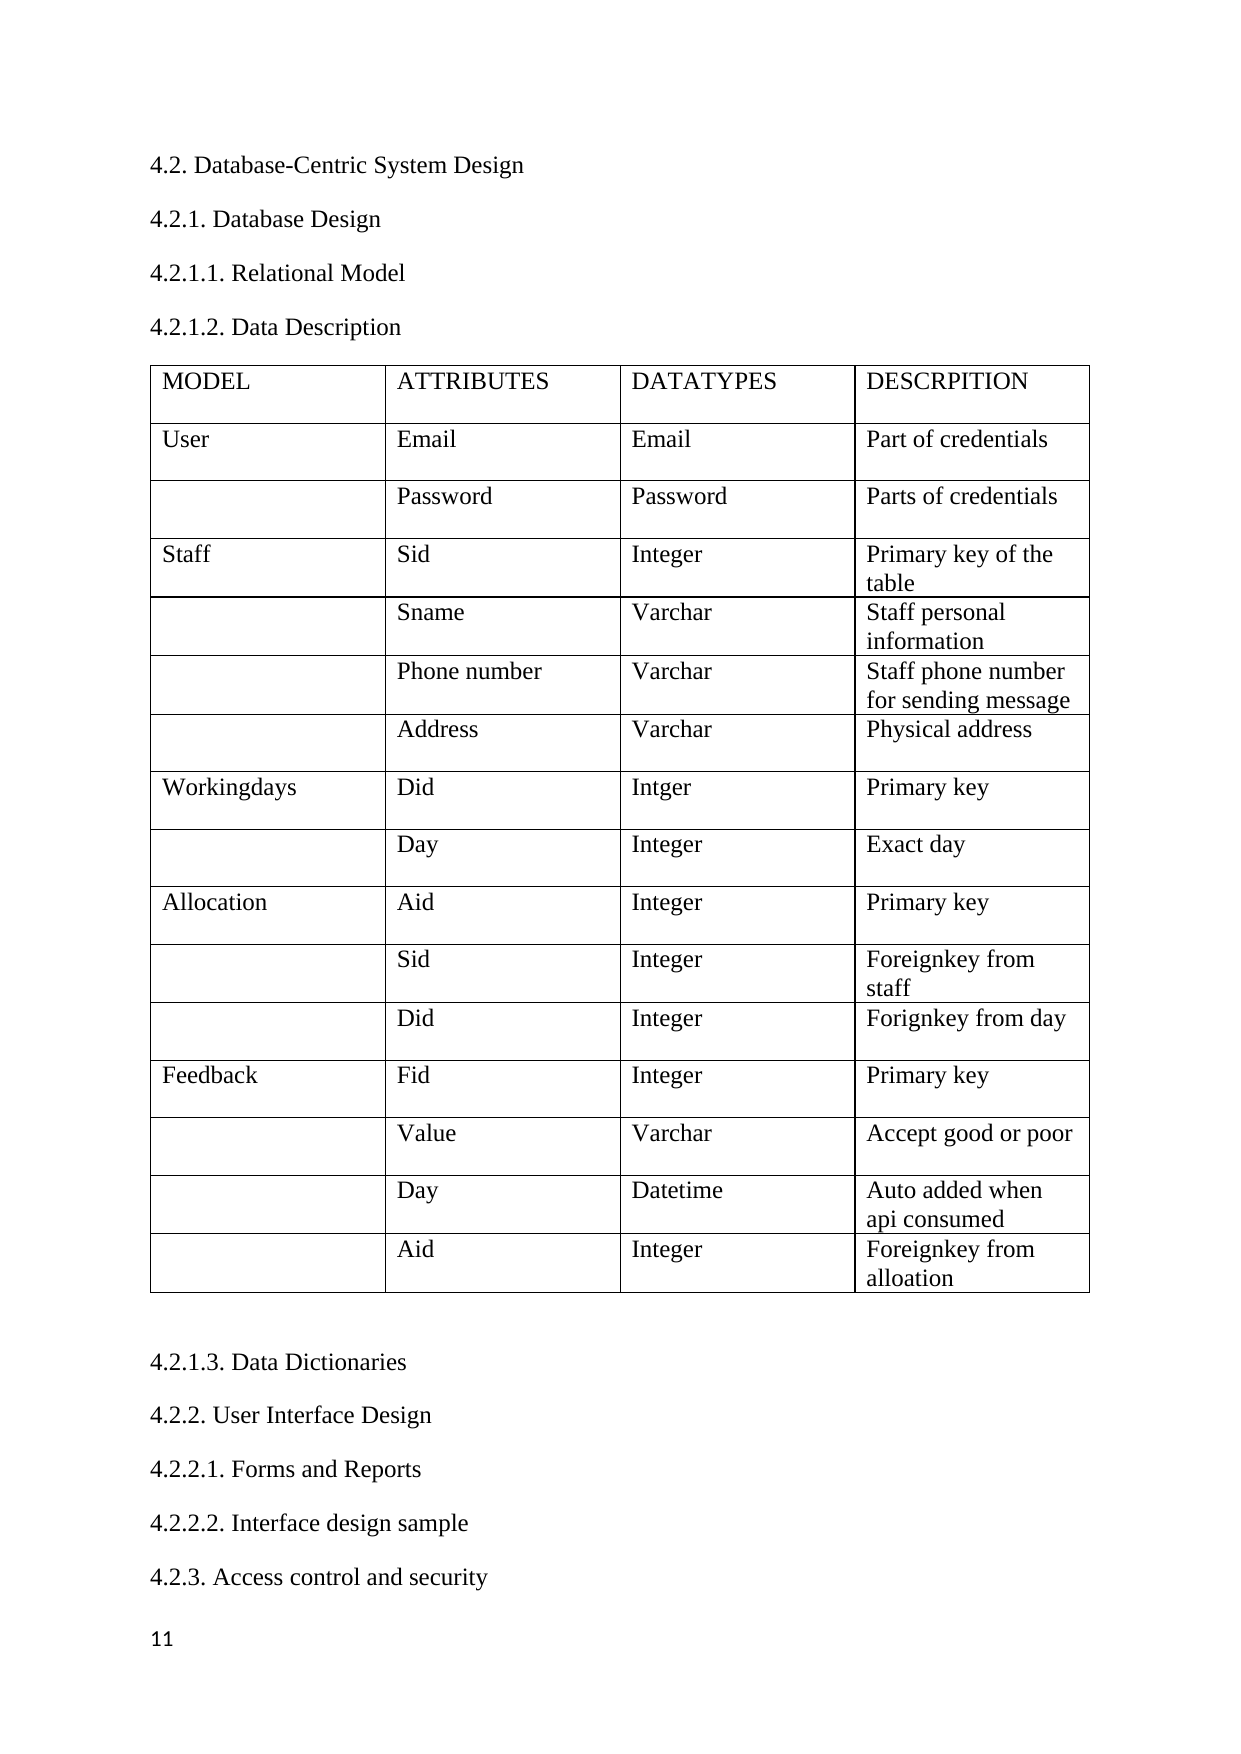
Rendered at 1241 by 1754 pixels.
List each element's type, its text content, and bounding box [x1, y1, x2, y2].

table_header ATTRIBUTES [386, 366, 620, 423]
table_cell Staff phone number for sending message [856, 656, 1089, 713]
table_cell Sname [386, 598, 620, 655]
table_cell Primary key [856, 887, 1089, 943]
table_cell Part of credentials [856, 424, 1089, 480]
text 4.2.1. Database Design [150, 204, 1090, 233]
table_header MODEL [151, 366, 385, 423]
table_cell Value [386, 1118, 620, 1174]
table_cell Primary key of the table [856, 539, 1089, 596]
table_cell [151, 656, 385, 713]
table_cell Integer [621, 539, 854, 596]
table_cell Password [386, 481, 620, 538]
table_cell Email [386, 424, 620, 480]
table_cell User [151, 424, 385, 480]
table_cell [151, 830, 385, 886]
text 4.2.2. User Interface Design [150, 1400, 1090, 1429]
table_cell Datetime [621, 1176, 854, 1233]
table_cell Varchar [621, 715, 854, 771]
table_cell Intger [621, 772, 854, 828]
table_cell Password [621, 481, 854, 538]
text 4.2.2.1. Forms and Reports [150, 1454, 1090, 1483]
text 4.2.1.3. Data Dictionaries [150, 1347, 1090, 1375]
table_cell Primary key [856, 772, 1089, 828]
table_cell Accept good or poor [856, 1118, 1089, 1174]
table_cell Day [386, 830, 620, 886]
table_cell Foreignkey from staff [856, 945, 1089, 1002]
table_cell Integer [621, 1234, 854, 1292]
table_cell Foreignkey from alloation [856, 1234, 1089, 1292]
table_cell Exact day [856, 830, 1089, 886]
table_cell Staff [151, 539, 385, 596]
table_cell Phone number [386, 656, 620, 713]
table_cell Integer [621, 1061, 854, 1117]
table_cell [151, 598, 385, 655]
table_cell Aid [386, 887, 620, 943]
table_cell Primary key [856, 1061, 1089, 1117]
table_cell Day [386, 1176, 620, 1233]
table_header DATATYPES [621, 366, 854, 423]
table_cell Varchar [621, 1118, 854, 1174]
table_cell Workingdays [151, 772, 385, 828]
table_cell Varchar [621, 656, 854, 713]
table_cell [151, 1176, 385, 1233]
table_header DESCRPITION [856, 366, 1089, 423]
table_cell Auto added when api consumed [856, 1176, 1089, 1233]
table_cell [151, 481, 385, 538]
text 4.2.1.2. Data Description [150, 312, 1090, 340]
table_cell [151, 715, 385, 771]
table_cell [151, 1003, 385, 1059]
text 4.2.1.1. Relational Model [150, 258, 1090, 286]
table_cell Integer [621, 830, 854, 886]
table_cell Integer [621, 887, 854, 943]
text 4.2. Database-Centric System Design [150, 150, 1090, 179]
table_cell Email [621, 424, 854, 480]
table_cell Fid [386, 1061, 620, 1117]
table_cell Allocation [151, 887, 385, 943]
table_cell [151, 1118, 385, 1174]
table_cell Integer [621, 1003, 854, 1059]
table_cell Address [386, 715, 620, 771]
table_cell [151, 1234, 385, 1292]
table_cell Integer [621, 945, 854, 1002]
table_cell Parts of credentials [856, 481, 1089, 538]
table_cell Did [386, 1003, 620, 1059]
table_cell Feedback [151, 1061, 385, 1117]
text 4.2.2.2. Interface design sample [150, 1508, 1090, 1537]
table_cell Aid [386, 1234, 620, 1292]
table_cell Sid [386, 945, 620, 1002]
table_cell [151, 945, 385, 1002]
table_cell Physical address [856, 715, 1089, 771]
table_cell Sid [386, 539, 620, 596]
table_cell Forignkey from day [856, 1003, 1089, 1059]
table_cell Staff personal information [856, 598, 1089, 655]
table_cell Varchar [621, 598, 854, 655]
table_cell Did [386, 772, 620, 828]
text 4.2.3. Access control and security [150, 1562, 1090, 1591]
